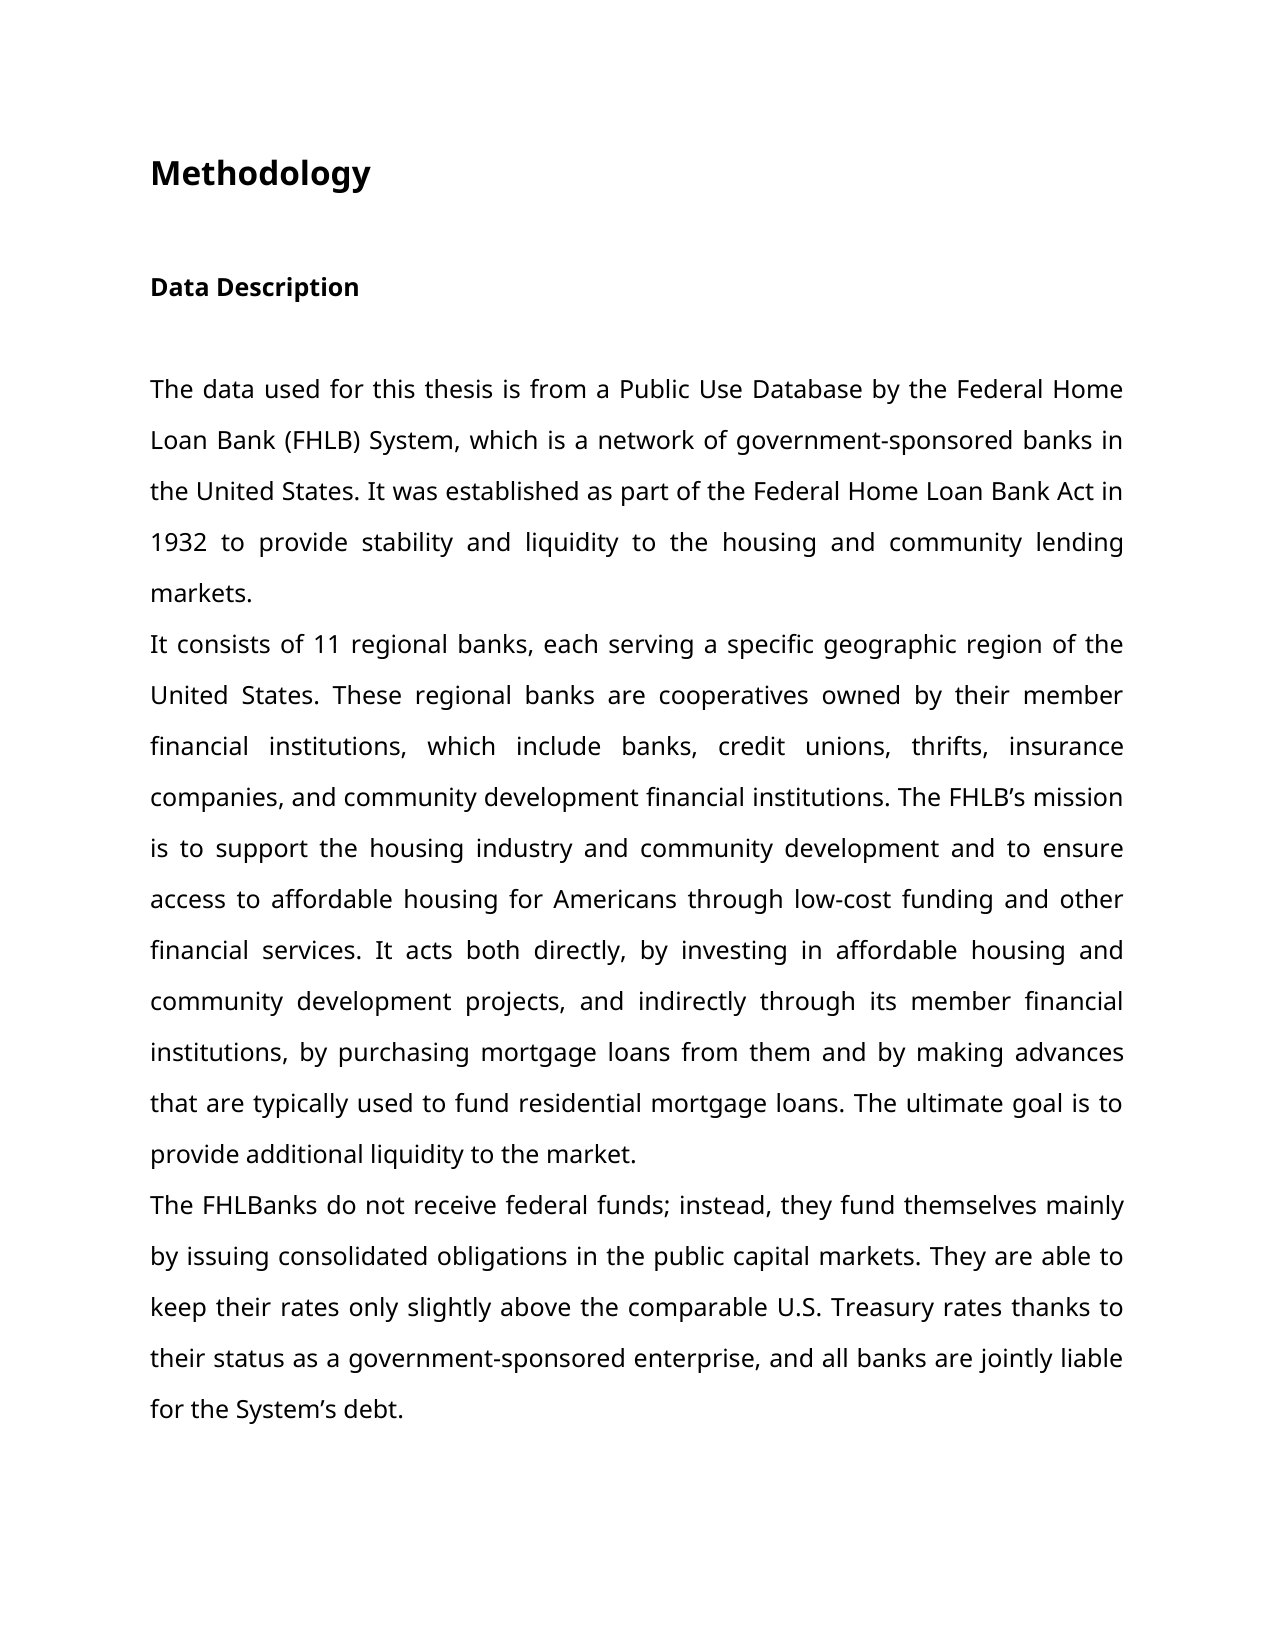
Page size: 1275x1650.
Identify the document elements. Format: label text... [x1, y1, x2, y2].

text It consists of 11 regional banks, each serving a specific geographic region of the United States. These regional banks are cooperatives owned by their member financial institutions, which include banks, credit unions, thrifts, insurance companies, and community development financial institutions. The FHLB’s mission is to support the housing industry and community development and to ensure access to affordable housing for Americans through low-cost funding and other financial services. It acts both directly, by investing in affordable housing and community development projects, and indirectly through its member financial institutions, by purchasing mortgage loans from them and by making advances that are typically used to fund residential mortgage loans. The ultimate goal is to provide additional liquidity to the market. [150, 626, 1125, 1171]
text Data Description [150, 269, 1125, 303]
text Methodology [150, 150, 1125, 195]
text The FHLBanks do not receive federal funds; instead, they fund themselves mainly by issuing consolidated obligations in the public capital markets. They are able to keep their rates only slightly above the comparable U.S. Treasury rates thanks to their status as a government-sponsored enterprise, and all banks are jointly liable for the System’s debt. [150, 1188, 1125, 1426]
text The data used for this thesis is from a Public Use Database by the Federal Home Loan Bank (FHLB) System, which is a network of government-sponsored banks in the United States. It was established as part of the Federal Home Loan Bank Act in 1932 to provide stability and liquidity to the housing and community lending markets. [150, 371, 1125, 609]
